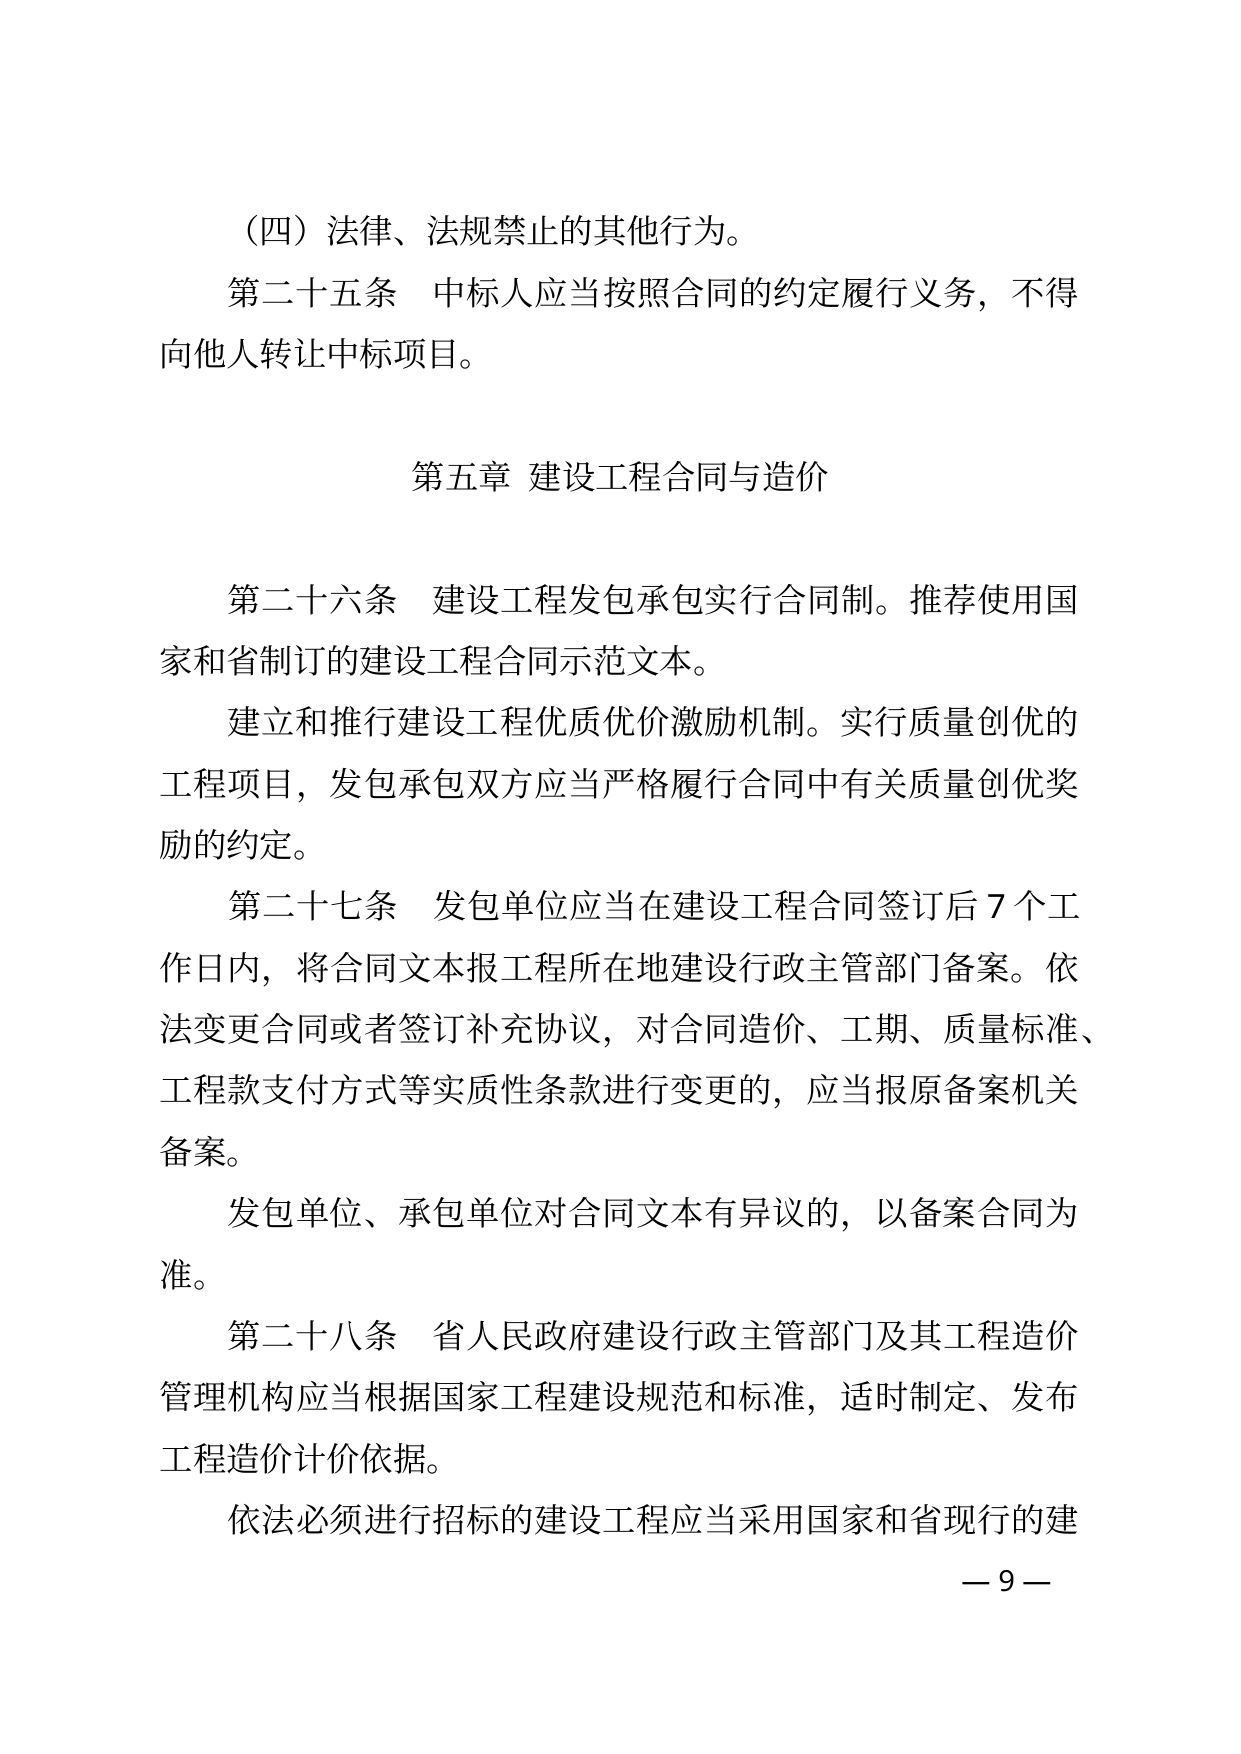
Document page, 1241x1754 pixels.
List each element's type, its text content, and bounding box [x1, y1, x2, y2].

text 第二十六条 建设工程发包承包实行合同制。推荐使用国家和省制订的建设工程合同示范文本。 [159, 563, 1081, 686]
text 建立和推行建设工程优质优价激励机制。实行质量创优的工程项目，发包承包双方应当严格履行合同中有关质量创优奖励的约定。 [159, 686, 1081, 870]
text 第二十五条 中标人应当按照合同的约定履行义务，不得向他人转让中标项目。 [159, 256, 1081, 379]
text 第二十七条 发包单位应当在建设工程合同签订后7个工作日内，将合同文本报工程所在地建设行政主管部门备案。依法变更合同或者签订补充协议，对合同造价、工期、质量标准、工程款支付方式等实质性条款进行变更的，应当报原备案机关备案。 [159, 870, 1081, 1177]
text 第二十八条 省人民政府建设行政主管部门及其工程造价管理机构应当根据国家工程建设规范和标准，适时制定、发布工程造价计价依据。 [159, 1299, 1081, 1483]
text 发包单位、承包单位对合同文本有异议的，以备案合同为准。 [159, 1177, 1081, 1299]
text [159, 1483, 1081, 1545]
text （四）法律、法规禁止的其他行为。 [159, 195, 1081, 256]
text 第五章 建设工程合同与造价 [159, 440, 1081, 502]
